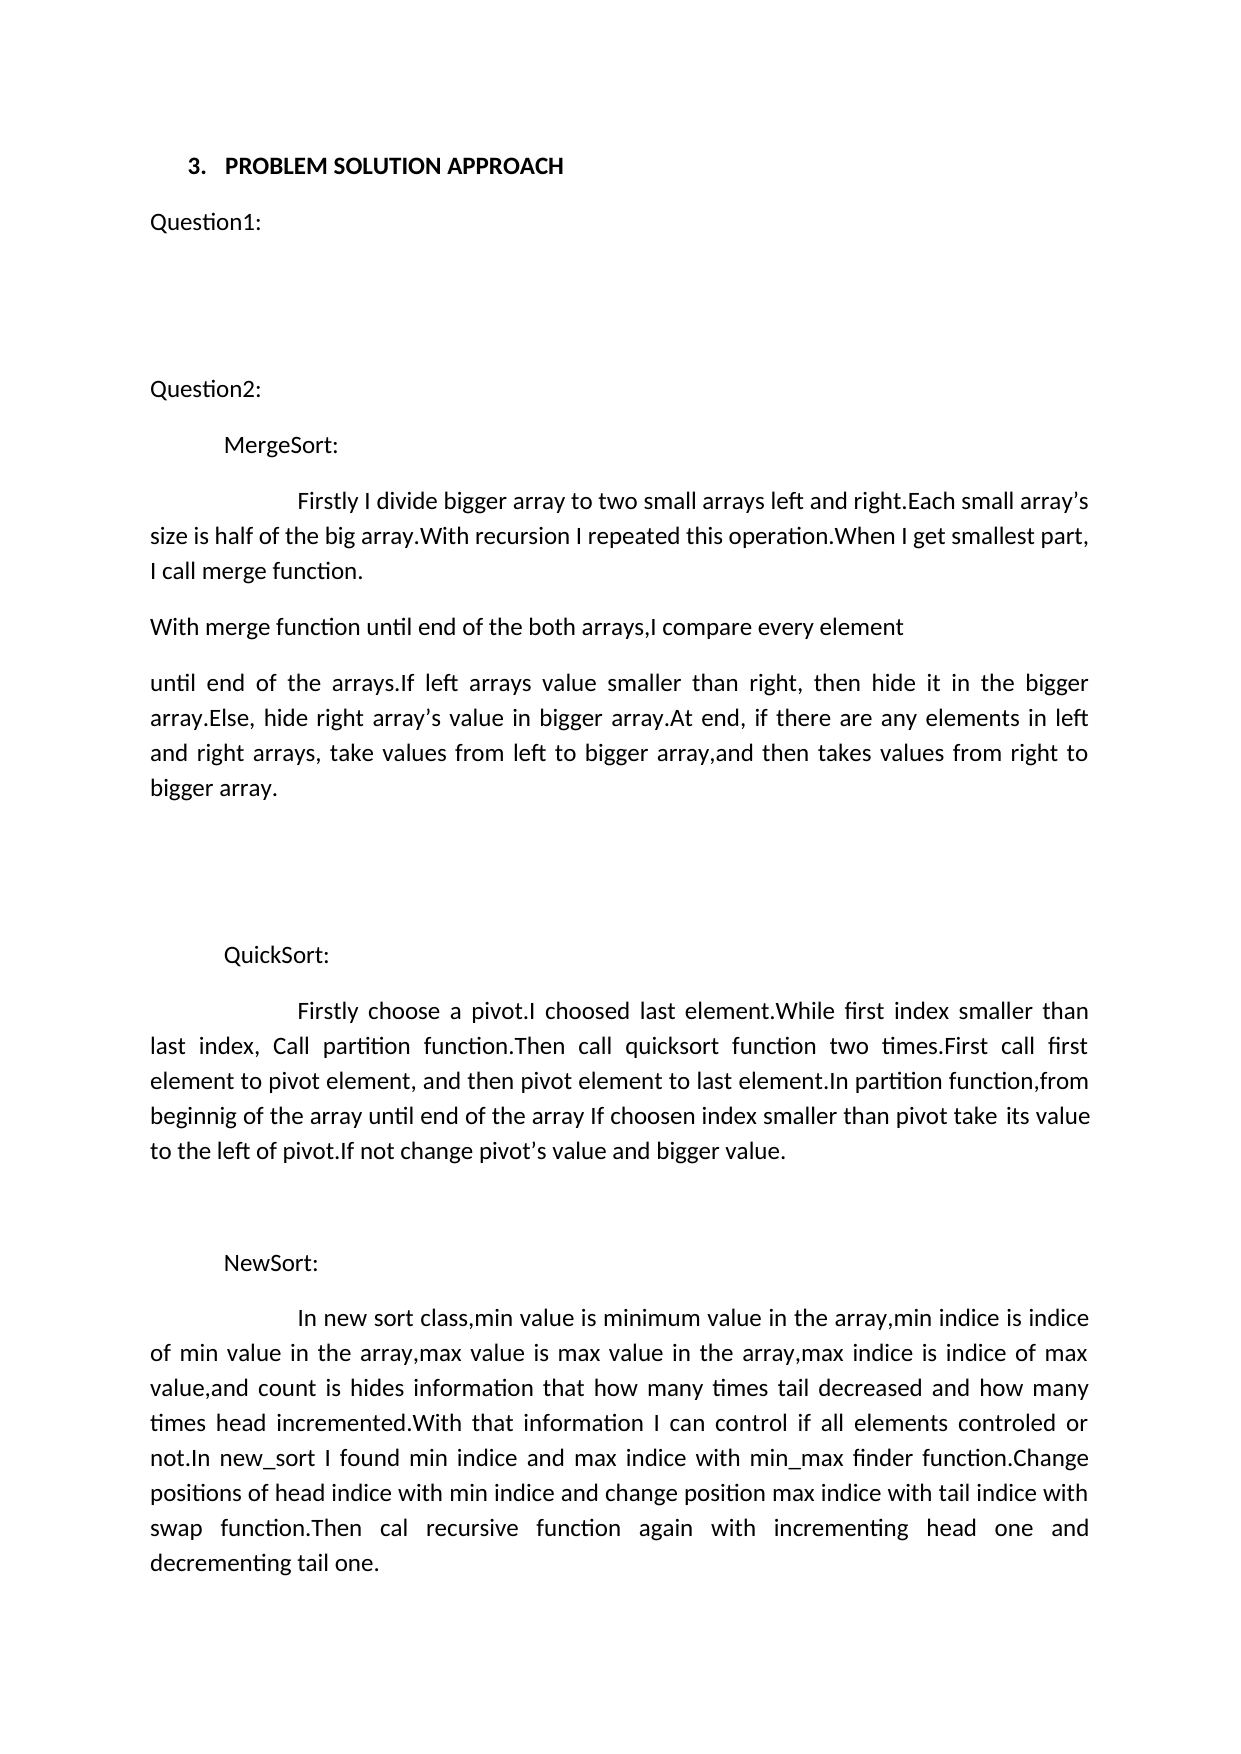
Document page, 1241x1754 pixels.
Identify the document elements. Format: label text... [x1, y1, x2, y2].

list PROBLEM SOLUTION APPROACH [187, 150, 1090, 181]
text In new sort class,min value is minimum value in the array,min indice is indice of min value in the array,max value is max value in the array,max indice is indice of max value,and count is hides information that how many times tail decreased and how many times head incremented.With that information I can control if all elements controled or not.In new_sort I found min indice and max indice with min_max finder function.Change positions of head indice with min indice and change position max indice with tail indice with swap function.Then cal recursive function again with incrementing head one and decrementing tail one. [150, 1302, 1090, 1578]
text Firstly I divide bigger array to two small arrays left and right.Each small array’s size is half of the big array.With recursion I repeated this operation.When I get smallest part, I call merge function. [150, 485, 1090, 586]
text With merge function until end of the both arrays,I compare every element [150, 611, 1090, 641]
text QuickSort: [150, 939, 1090, 970]
text Firstly choose a pivot.I choosed last element.While first index smaller than last index, Call partition function.Then call quicksort function two times.First call first element to pivot element, and then pivot element to last element.In partition function,from beginnig of the array until end of the array If choosen index smaller than pivot take its value to the left of pivot.If not change pivot’s value and bigger value. [150, 995, 1090, 1166]
text Question2: [150, 373, 1090, 404]
text until end of the arrays.If left arrays value smaller than right, then hide it in the bigger array.Else, hide right array’s value in bigger array.At end, if there are any elements in left and right arrays, take values from left to bigger array,and then takes values from right to bigger array. [150, 667, 1090, 802]
text Question1: [150, 206, 1090, 236]
text MergeSort: [150, 429, 1090, 460]
text NewSort: [150, 1247, 1090, 1277]
